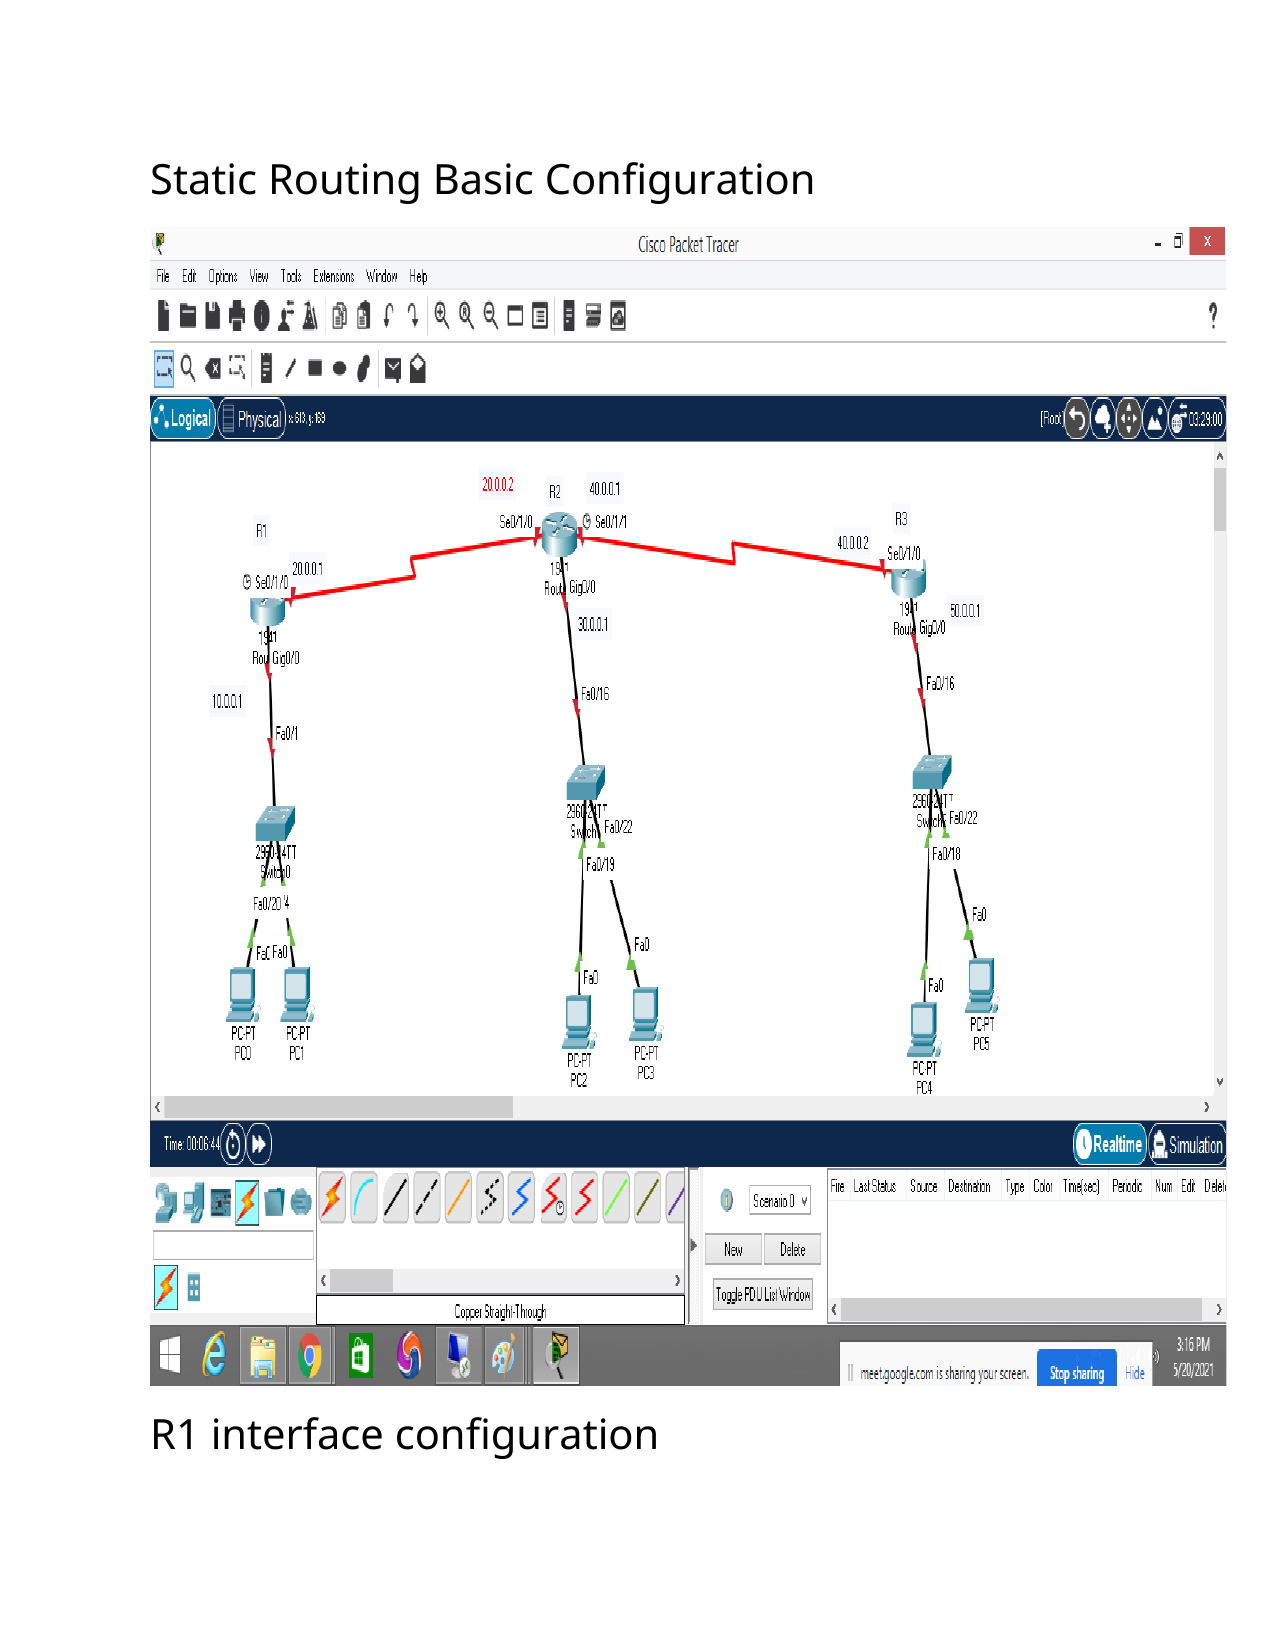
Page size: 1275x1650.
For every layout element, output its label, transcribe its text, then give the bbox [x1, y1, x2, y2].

picture [150, 227, 1227, 1386]
text Static Routing Basic Configuration [150, 150, 1125, 207]
text R1 interface configuration [150, 1404, 1125, 1461]
picture [187, 415, 197, 425]
picture [172, 410, 177, 425]
picture [203, 410, 210, 425]
